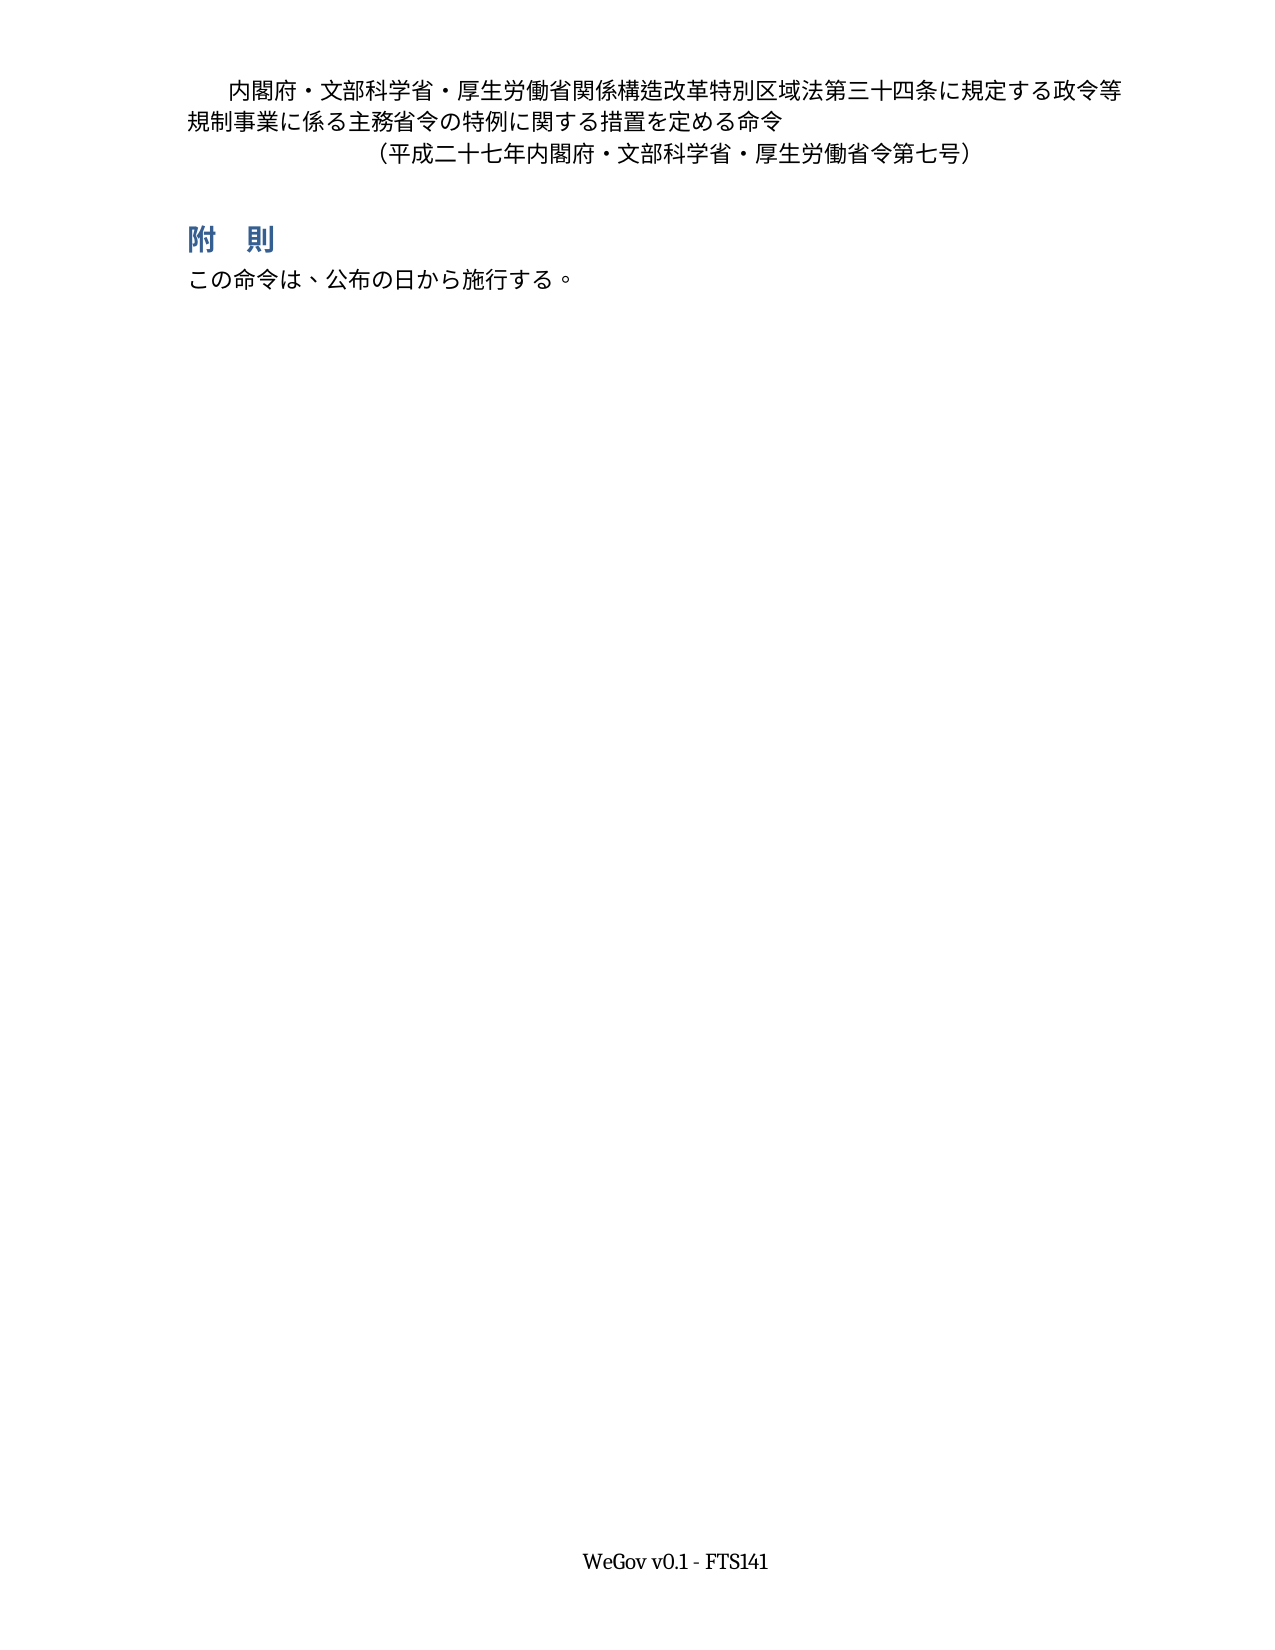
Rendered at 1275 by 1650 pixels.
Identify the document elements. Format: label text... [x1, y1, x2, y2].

subtitle 附 則 [187, 219, 1087, 258]
text この命令は、公布の日から施行する。 [187, 264, 1087, 296]
